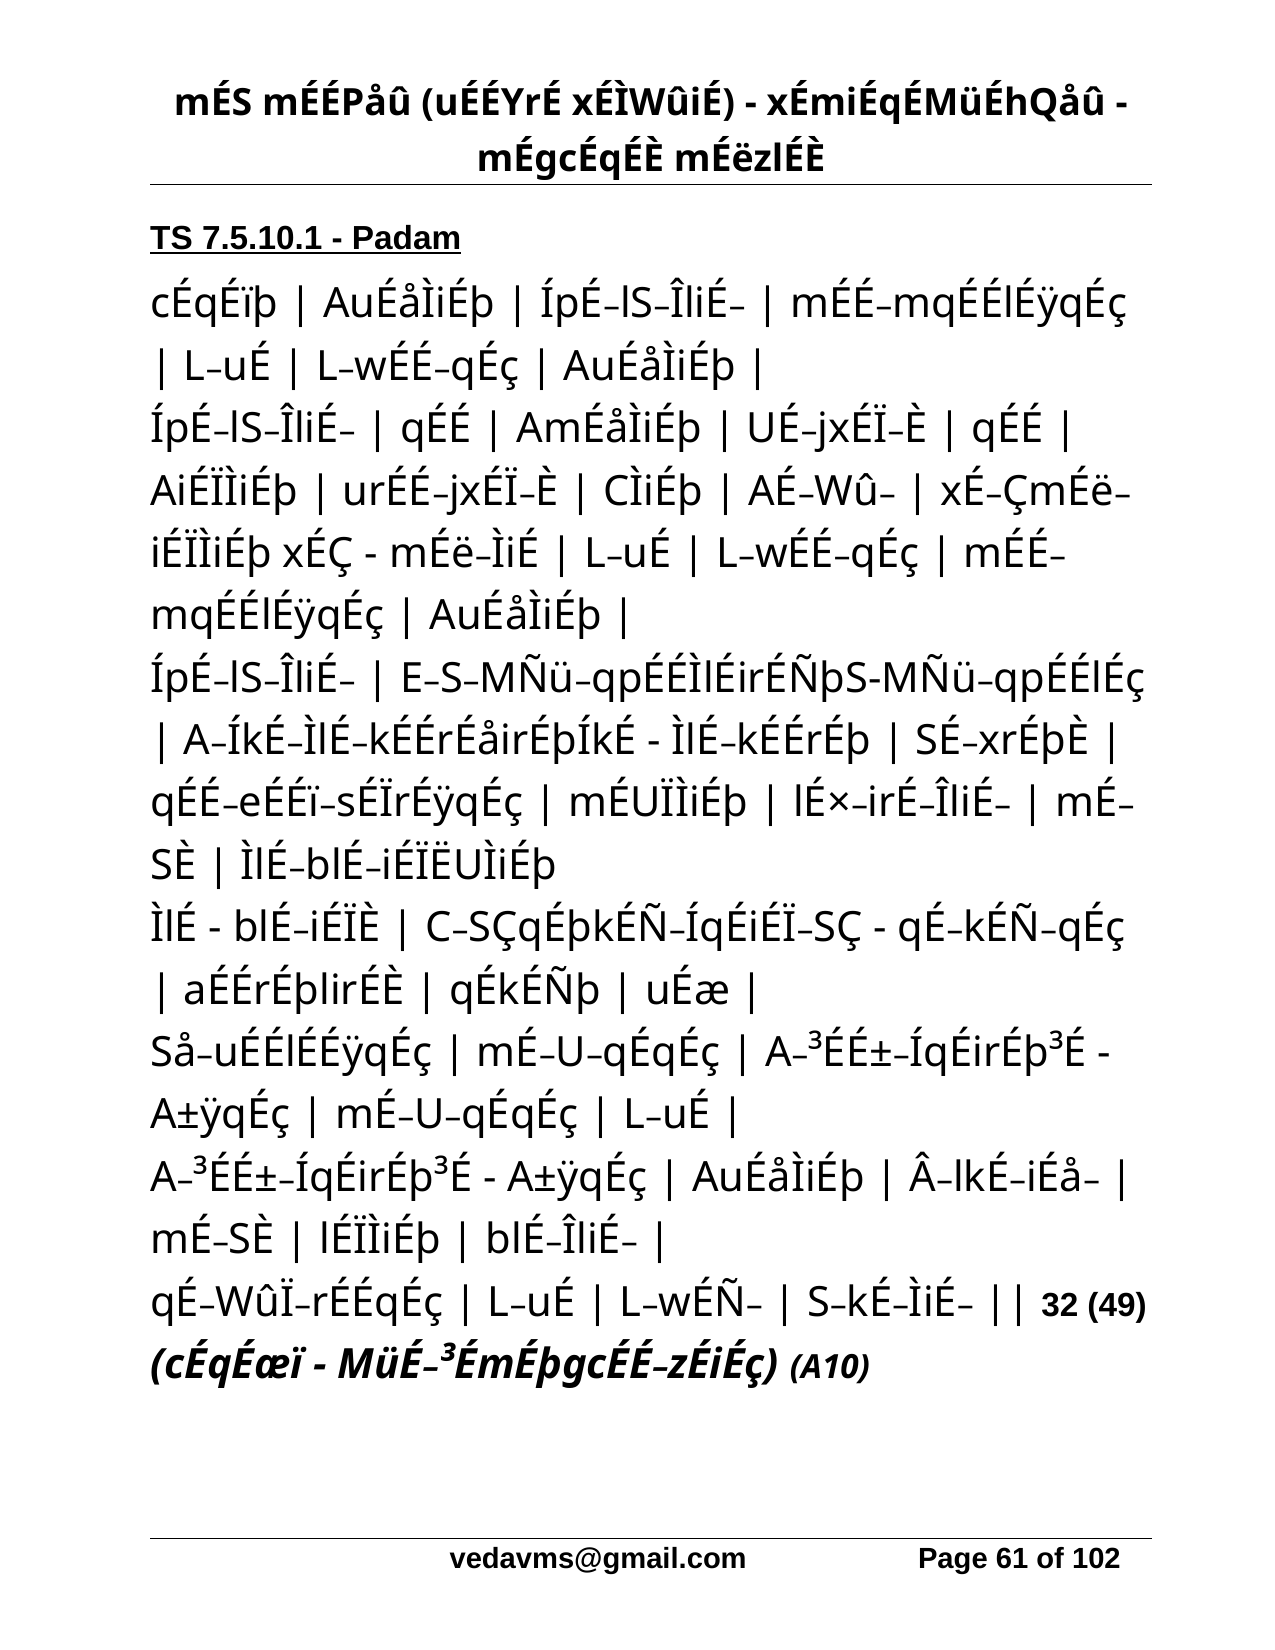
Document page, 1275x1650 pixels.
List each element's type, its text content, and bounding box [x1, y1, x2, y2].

text qÉ–WûÏ–rÉÉqÉç | L–uÉ | L–wÉÑ– | S–kÉ–ÌiÉ– || 32 (49) [150, 1271, 1152, 1328]
text ÍpÉ–lS–ÎliÉ– | qÉÉ | AmÉåÌiÉþ | UÉ–jxÉÏ–È | qÉÉ | AiÉÏÌiÉþ | urÉÉ–jxÉÏ–È | CÌiÉþ | AÉ–Wû– | xÉ–ÇmÉë–iÉÏÌiÉþ xÉÇ - mÉë–ÌiÉ | L–uÉ | L–wÉÉ–qÉç | mÉÉ–mqÉÉlÉÿqÉç | AuÉåÌiÉþ | [150, 398, 1152, 642]
text A–³ÉÉ±–ÍqÉirÉþ³É - A±ÿqÉç | AuÉåÌiÉþ | Â–lkÉ–iÉå– | mÉ–SÈ | lÉÏÌiÉþ | blÉ–ÎliÉ– | [150, 1147, 1152, 1266]
text ÍpÉ–lS–ÎliÉ– | E–S–MÑü–qpÉÉÌlÉirÉÑþS-MÑü–qpÉÉlÉç | A–ÍkÉ–ÌlÉ–kÉÉrÉåirÉþÍkÉ - ÌlÉ–kÉÉrÉþ | SÉ–xrÉþÈ | qÉÉ–eÉÉï–sÉÏrÉÿqÉç | mÉUÏÌiÉþ | lÉ×–irÉ–ÎliÉ– | mÉ–SÈ | ÌlÉ–blÉ–iÉÏËUÌiÉþ [150, 647, 1152, 891]
text TS 7.5.10.1 - Padam [150, 218, 1185, 257]
text Så–uÉÉlÉÉÿqÉç | mÉ–U–qÉqÉç | A–³ÉÉ±–ÍqÉirÉþ³É - A±ÿqÉç | mÉ–U–qÉqÉç | L–uÉ | [150, 1022, 1152, 1141]
text ÌlÉ - blÉ–iÉÏÈ | C–SÇqÉþkÉÑ–ÍqÉiÉÏ–SÇ - qÉ–kÉÑ–qÉç | aÉÉrÉþlirÉÈ | qÉkÉÑþ | uÉæ | [150, 897, 1152, 1016]
text cÉqÉïþ | AuÉåÌiÉþ | ÍpÉ–lS–ÎliÉ– | mÉÉ–mqÉÉlÉÿqÉç | L–uÉ | L–wÉÉ–qÉç | AuÉåÌiÉþ | [150, 273, 1152, 392]
text (cÉqÉæï - MüÉ–³ÉmÉþgcÉÉ–zÉiÉç) (A10) [150, 1334, 1152, 1391]
